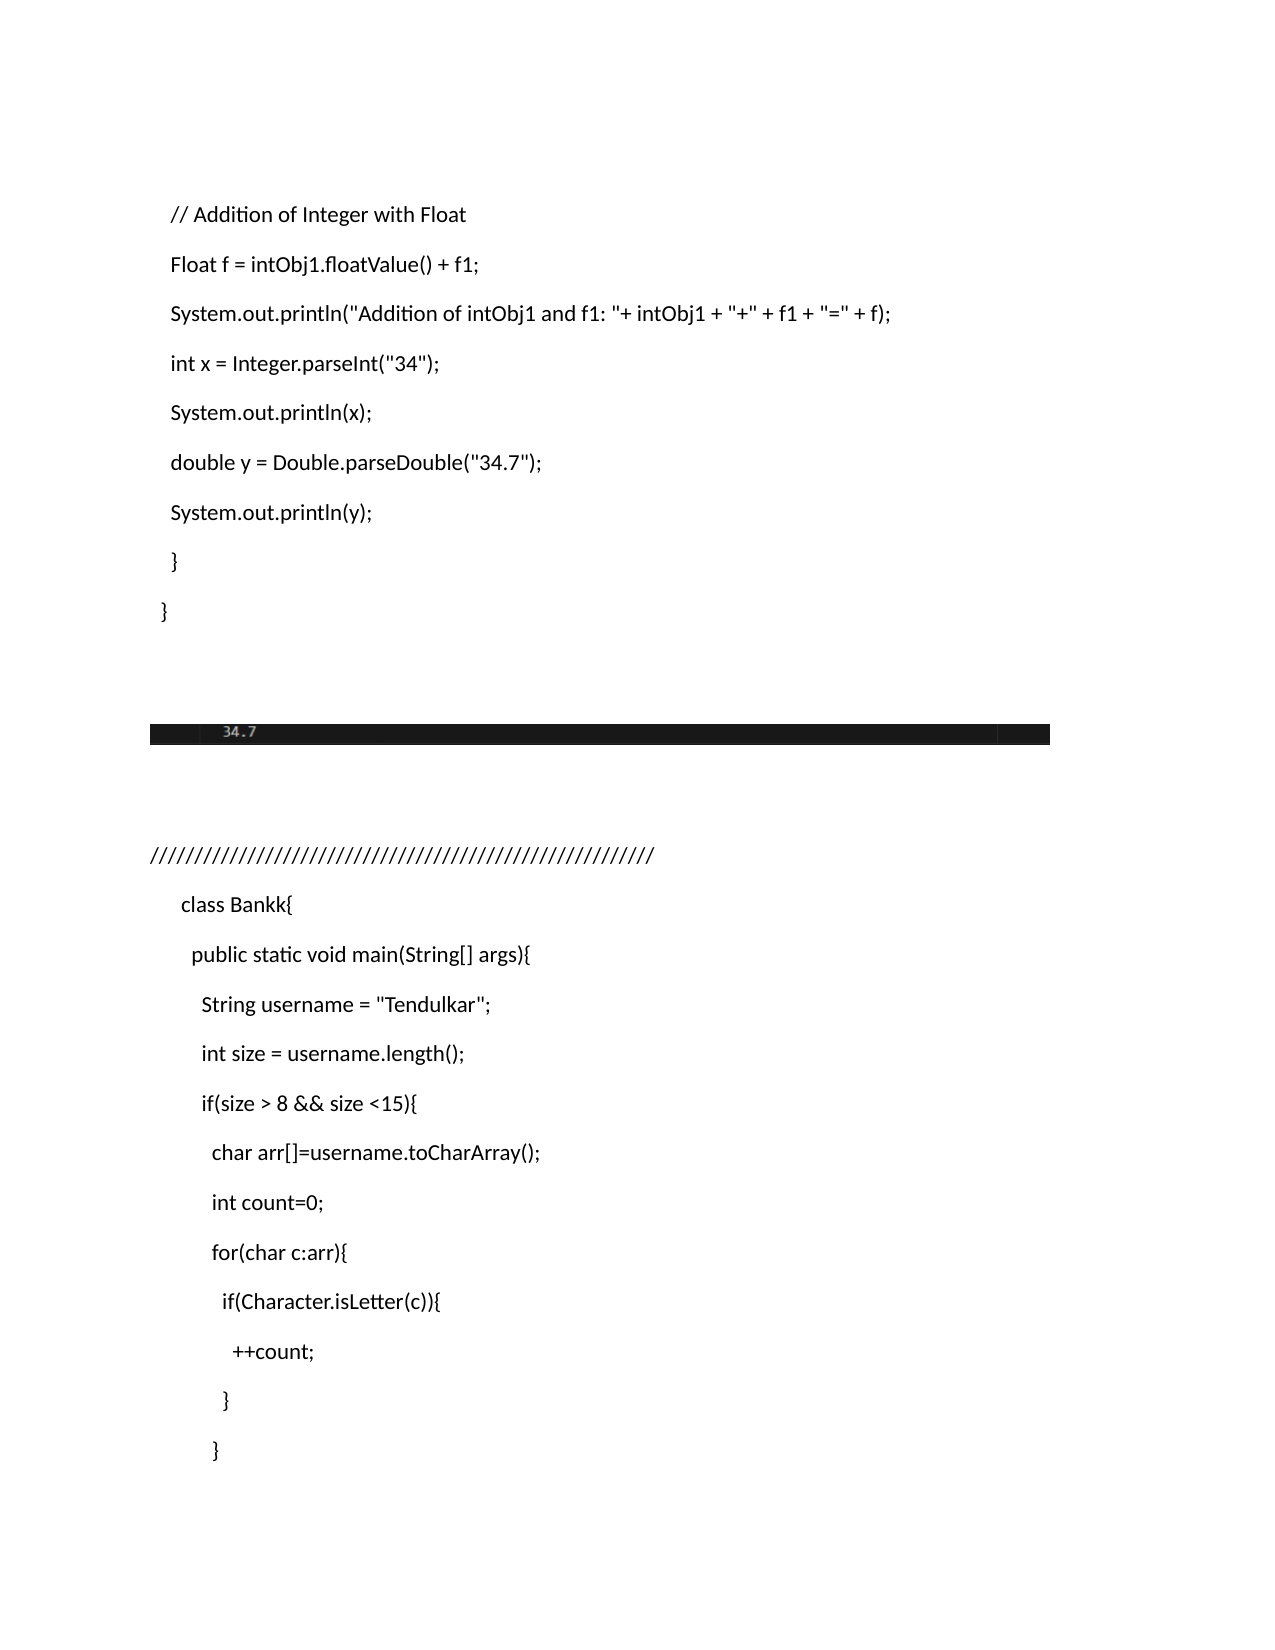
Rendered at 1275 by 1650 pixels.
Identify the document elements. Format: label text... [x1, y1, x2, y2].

text class Bankk{ [150, 890, 1125, 919]
text if(size > 8 && size <15){ [150, 1088, 1125, 1117]
text int size = username.length(); [150, 1039, 1125, 1067]
text } [150, 1435, 1125, 1464]
text if(Character.isLetter(c)){ [150, 1287, 1125, 1315]
text // Addition of Integer with Float [150, 199, 1125, 228]
text char arr[]=username.toCharArray(); [150, 1138, 1125, 1167]
text for(char c:arr){ [150, 1237, 1125, 1266]
text double y = Double.parseDouble("34.7"); [150, 447, 1125, 476]
text ///////////////////////////////////////////////////////// [150, 840, 1125, 869]
text int count=0; [150, 1187, 1125, 1216]
text String username = "Tendulkar"; [150, 989, 1125, 1018]
text System.out.println(x); [150, 398, 1125, 427]
text } [150, 1386, 1125, 1414]
text ++count; [150, 1336, 1125, 1365]
text } [150, 596, 1125, 625]
text public static void main(String[] args){ [150, 939, 1125, 968]
text System.out.println(y); [150, 497, 1125, 526]
text System.out.println("Addition of intObj1 and f1: "+ intObj1 + "+" + f1 + "=" + f); [150, 299, 1125, 327]
text int x = Integer.parseInt("34"); [150, 348, 1125, 377]
text Float f = intObj1.floatValue() + f1; [150, 249, 1125, 278]
text } [150, 547, 1125, 575]
